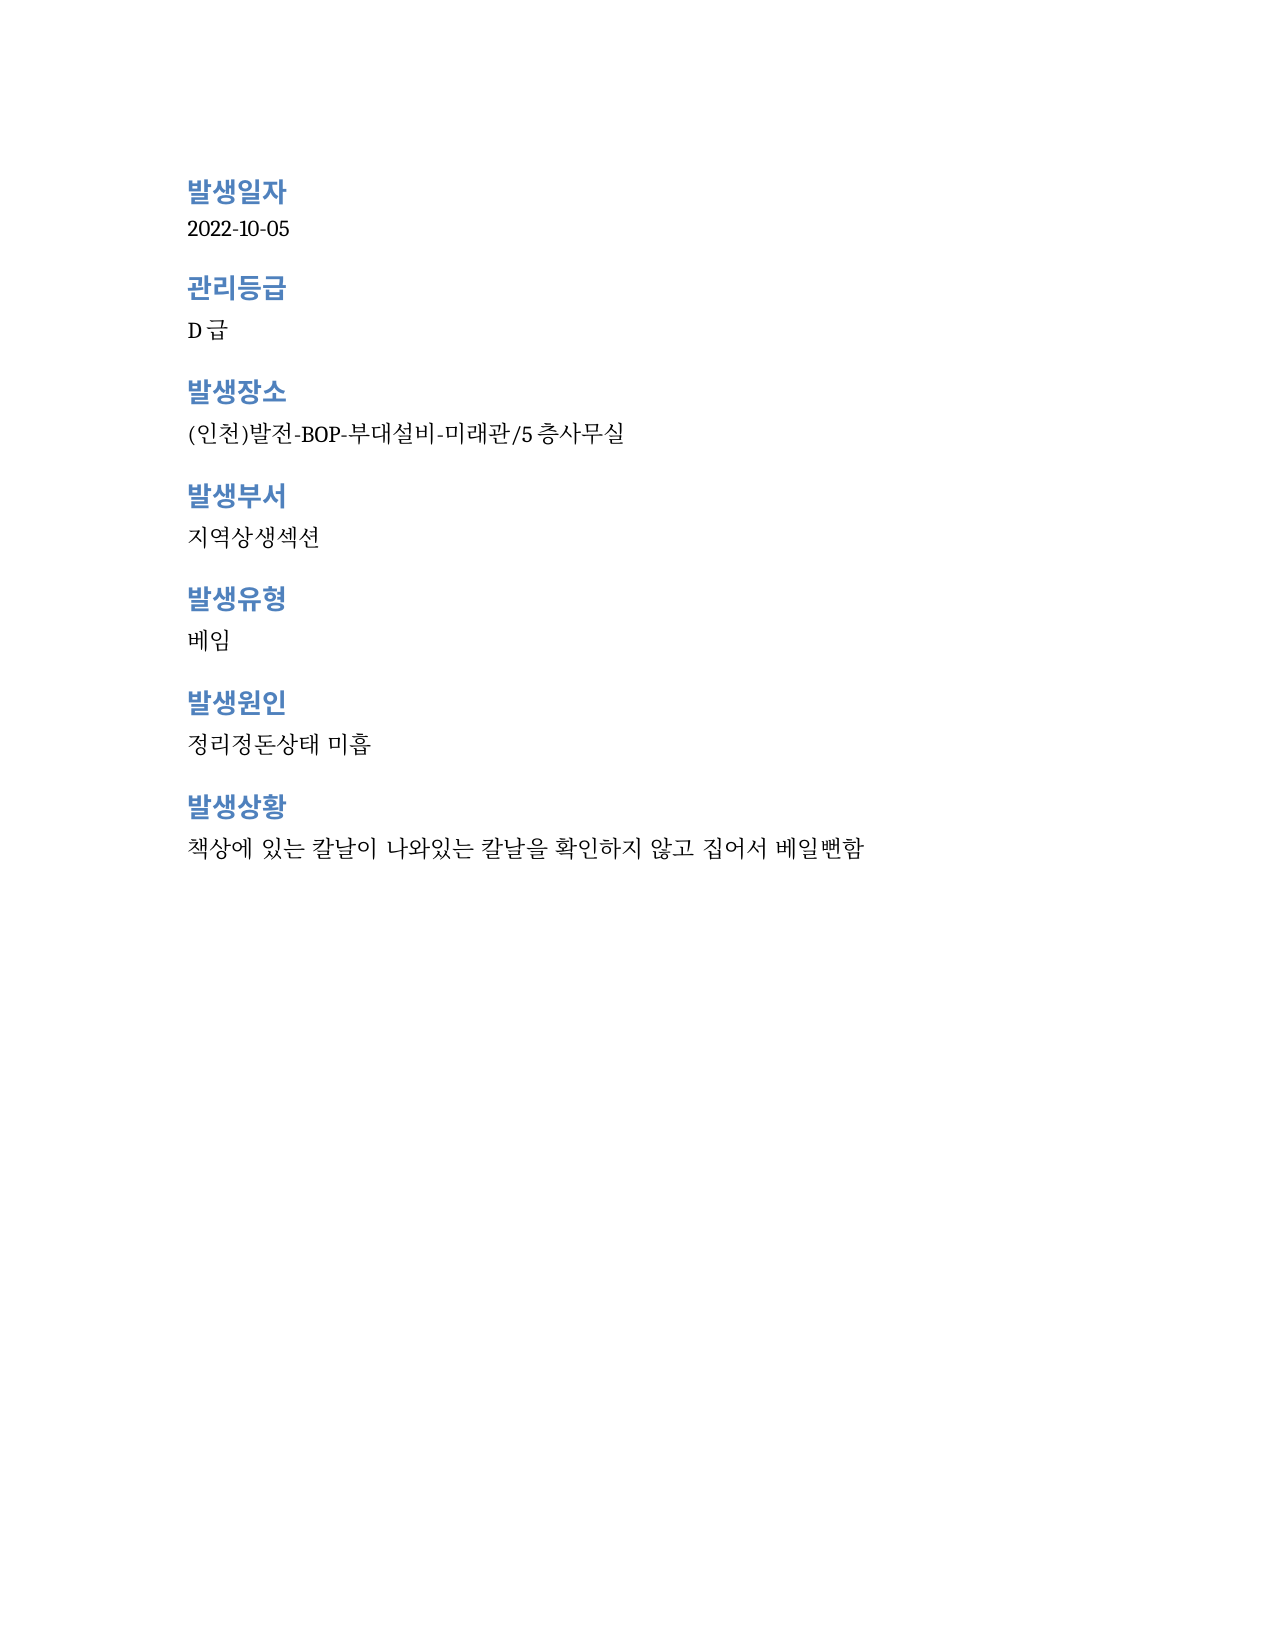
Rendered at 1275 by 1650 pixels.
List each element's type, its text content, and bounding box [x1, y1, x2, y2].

text 정리정돈상태 미흡 [187, 727, 1087, 760]
text 지역상생섹션 [187, 519, 1087, 552]
subtitle 발생상황 [187, 786, 1087, 825]
subtitle 발생유형 [187, 578, 1087, 617]
text (인천)발전-BOP-부대설비-미래관/5층사무실 [187, 416, 1087, 449]
subtitle 발생장소 [187, 371, 1087, 410]
text 2022-10-05 [187, 216, 1087, 242]
subtitle 발생일자 [187, 171, 1087, 210]
subtitle 발생원인 [187, 682, 1087, 721]
text D급 [187, 312, 1087, 345]
subtitle 발생부서 [187, 474, 1087, 514]
text 책상에 있는 칼날이 나와있는 칼날을 확인하지 않고 집어서 베일뻔함 [187, 831, 1087, 864]
text 베임 [187, 623, 1087, 656]
subtitle 관리등급 [187, 267, 1087, 306]
